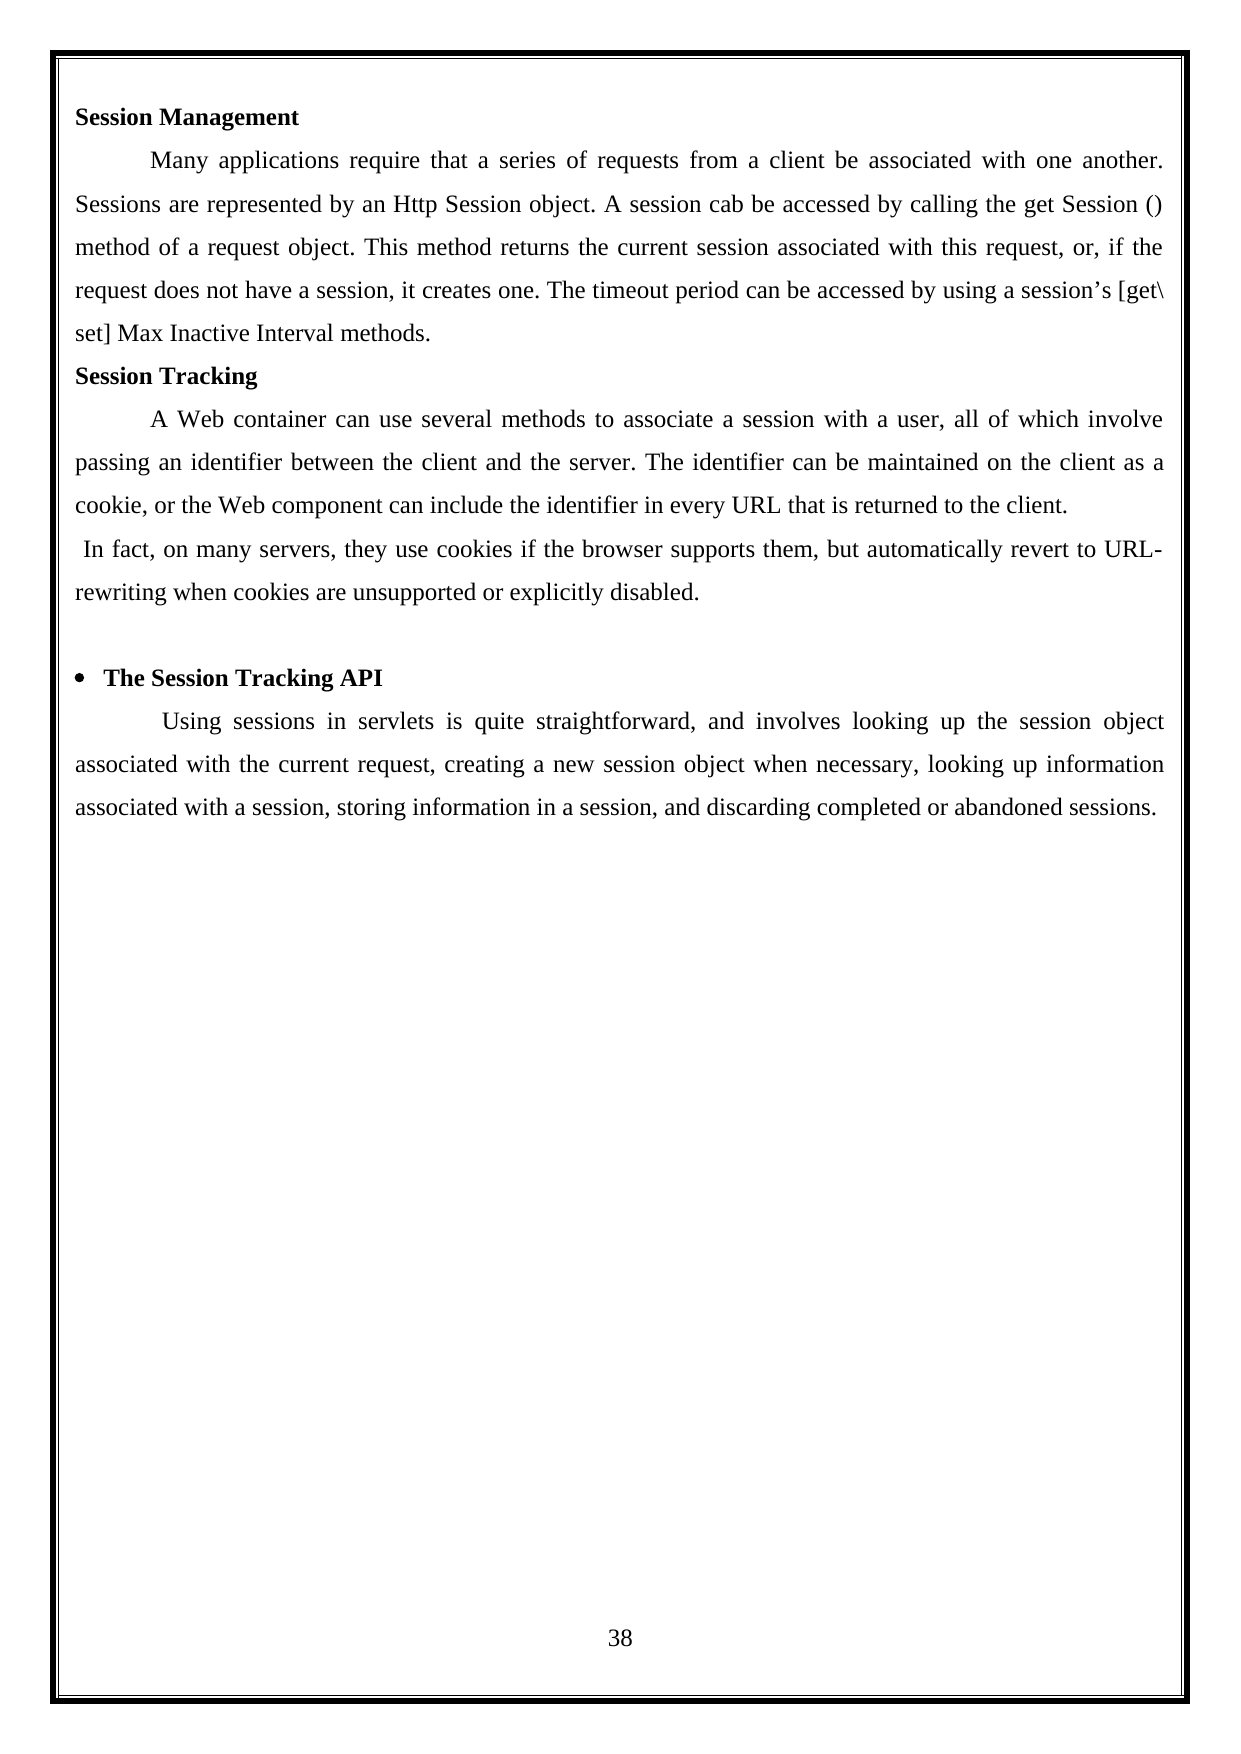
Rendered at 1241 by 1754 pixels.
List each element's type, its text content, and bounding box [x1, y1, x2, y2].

text Many applications require that a series of requests from a client be associated with one another. Sessions are represented by an Http Session object. A session cab be accessed by calling the get Session () method of a request object. This method returns the current session associated with this request, or, if the request does not have a session, it creates one. The timeout period can be accessed by using a session’s [get\set] Max Inactive Interval methods. [75, 146, 1165, 347]
text A Web container can use several methods to associate a session with a user, all of which involve passing an identifier between the client and the server. The identifier can be maintained on the client as a cookie, or the Web component can include the identifier in every URL that is returned to the client. [75, 404, 1165, 519]
text Session Management [75, 102, 1165, 131]
text Using sessions in servlets is quite straightforward, and involves looking up the session object associated with the current request, creating a new session object when necessary, looking up information associated with a session, storing information in a session, and discarding completed or abandoned sessions. [75, 706, 1165, 821]
list The Session Tracking API [75, 663, 1165, 692]
text Session Tracking [75, 361, 1165, 390]
text In fact, on many servers, they use cookies if the browser supports them, but automatically revert to URL-rewriting when cookies are unsupported or explicitly disabled. [75, 534, 1165, 606]
